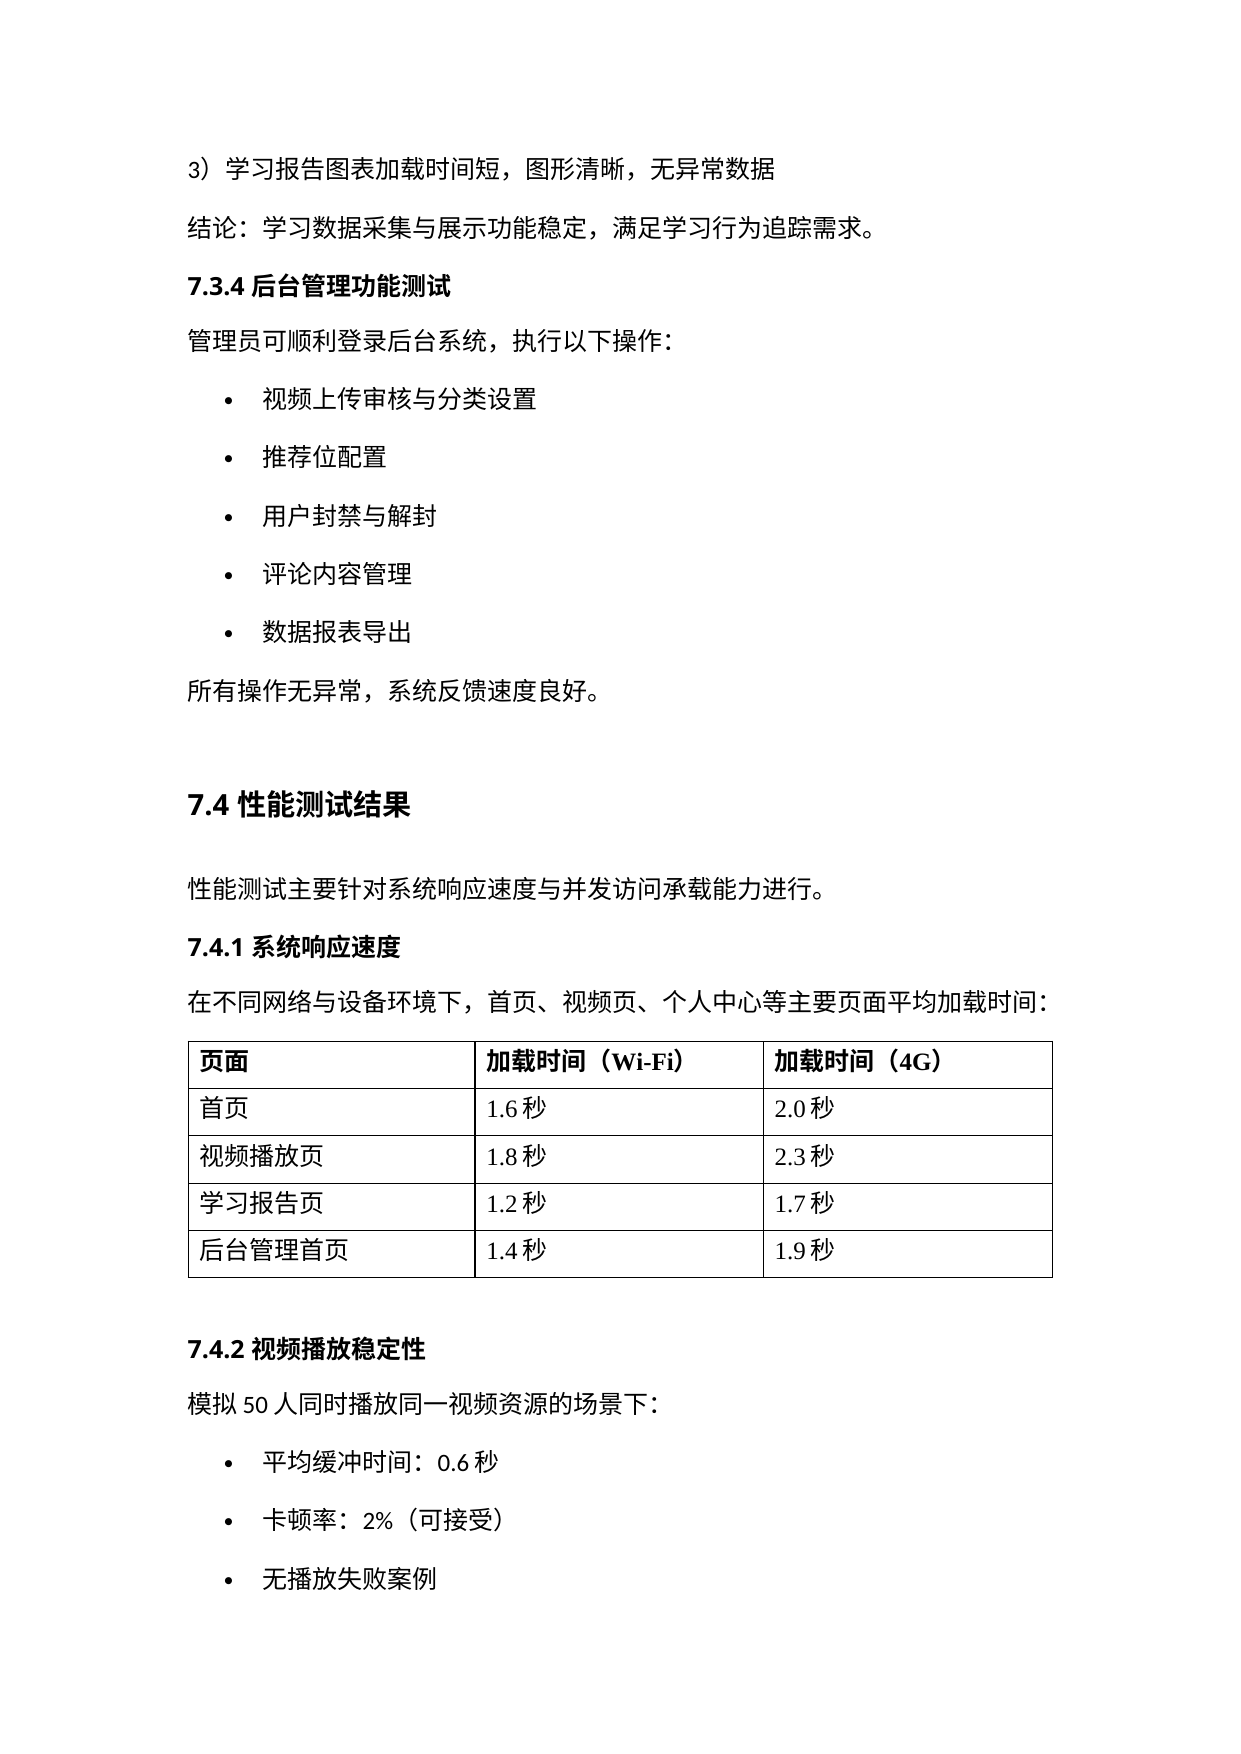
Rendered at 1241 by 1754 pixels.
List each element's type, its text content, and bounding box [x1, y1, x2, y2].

table_header 加载时间（4G） [764, 1042, 1052, 1088]
table_header 页面 [189, 1042, 474, 1088]
table_cell 1.2秒 [476, 1184, 763, 1230]
table_cell 1.6秒 [476, 1089, 763, 1135]
list 视频上传审核与分类设置 [225, 379, 1053, 416]
text 3）学习报告图表加载时间短，图形清晰，无异常数据 [187, 150, 1053, 186]
table_cell 学习报告页 [189, 1184, 474, 1230]
text 7.4.2 视频播放稳定性 [187, 1330, 1053, 1366]
list 用户封禁与解封 [225, 496, 1053, 532]
table_cell 1.4秒 [476, 1231, 763, 1277]
table_cell 2.3秒 [764, 1136, 1052, 1182]
table_cell 1.8秒 [476, 1136, 763, 1182]
text 7.4.1 系统响应速度 [187, 928, 1053, 964]
text 所有操作无异常，系统反馈速度良好。 [187, 671, 1053, 707]
table_header 加载时间（Wi-Fi） [476, 1042, 763, 1088]
list 评论内容管理 [225, 554, 1053, 591]
text 结论：学习数据采集与展示功能稳定，满足学习行为追踪需求。 [187, 208, 1053, 244]
list 无播放失败案例 [225, 1559, 1053, 1595]
table_cell 首页 [189, 1089, 474, 1135]
table_cell 1.7秒 [764, 1184, 1052, 1230]
list 推荐位配置 [225, 438, 1053, 474]
text 性能测试主要针对系统响应速度与并发访问承载能力进行。 [187, 869, 1053, 906]
text 管理员可顺利登录后台系统，执行以下操作： [187, 321, 1053, 357]
text 模拟50人同时播放同一视频资源的场景下： [187, 1384, 1053, 1420]
text 7.3.4 后台管理功能测试 [187, 267, 1053, 303]
table_cell 视频播放页 [189, 1136, 474, 1182]
text 7.4 性能测试结果 [187, 781, 1053, 823]
list 数据报表导出 [225, 613, 1053, 649]
table_cell 后台管理首页 [189, 1231, 474, 1277]
table_cell 1.9秒 [764, 1231, 1052, 1277]
table_cell 2.0秒 [764, 1089, 1052, 1135]
list 卡顿率：2%（可接受） [225, 1501, 1053, 1537]
list 平均缓冲时间：0.6秒 [225, 1442, 1053, 1479]
text 在不同网络与设备环境下，首页、视频页、个人中心等主要页面平均加载时间： [187, 982, 1053, 1018]
